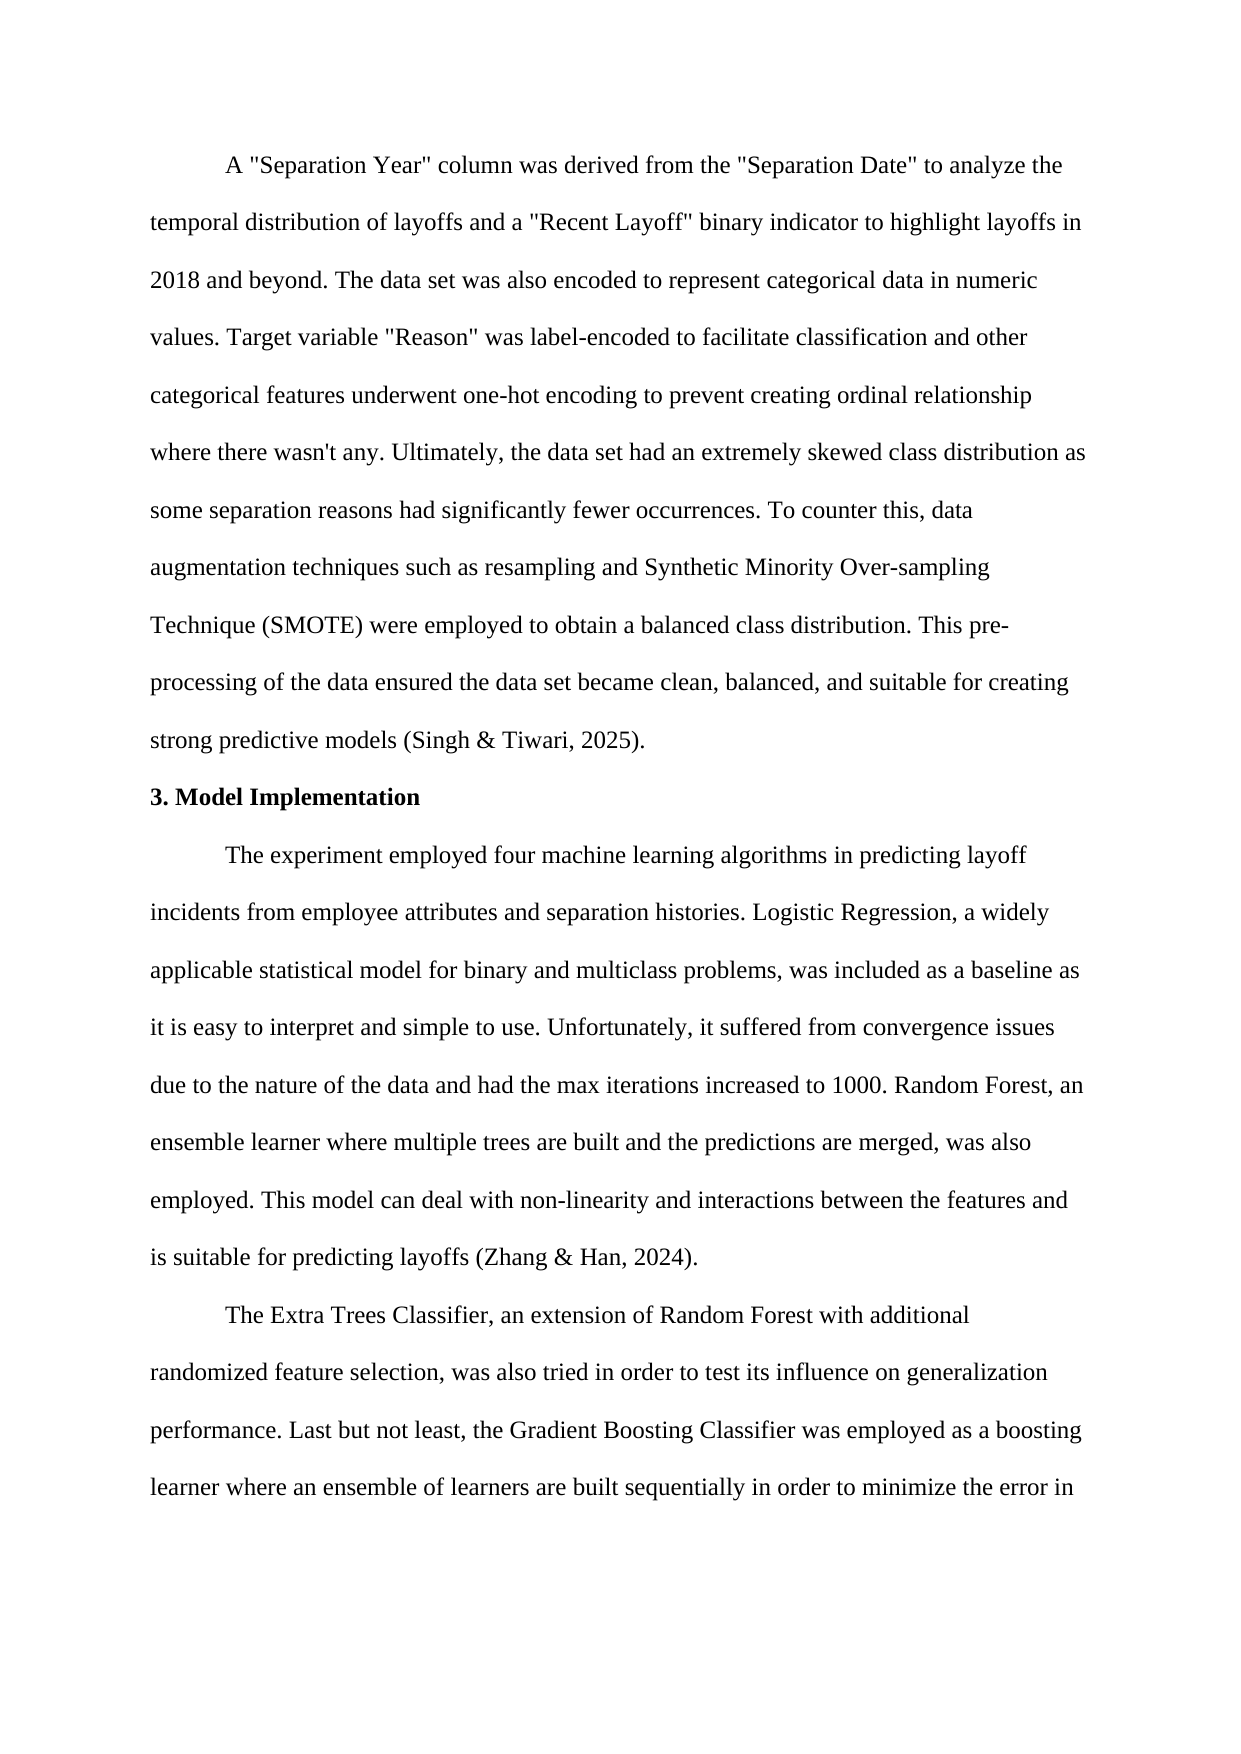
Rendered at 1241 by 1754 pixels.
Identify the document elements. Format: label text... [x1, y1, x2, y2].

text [150, 1300, 1090, 1501]
text 3. Model Implementation [150, 782, 1090, 811]
text The experiment employed four machine learning algorithms in predicting layoff incidents from employee attributes and separation histories. Logistic Regression, a widely applicable statistical model for binary and multiclass problems, was included as a baseline as it is easy to interpret and simple to use. Unfortunately, it suffered from convergence issues due to the nature of the data and had the max iterations increased to 1000. Random Forest, an ensemble learner where multiple trees are built and the predictions are merged, was also employed. This model can deal with non-linearity and interactions between the features and is suitable for predicting layoffs (Zhang & Han, 2024). [150, 840, 1090, 1271]
text A "Separation Year" column was derived from the "Separation Date" to analyze the temporal distribution of layoffs and a "Recent Layoff" binary indicator to highlight layoffs in 2018 and beyond. The data set was also encoded to represent categorical data in numeric values. Target variable "Reason" was label-encoded to facilitate classification and other categorical features underwent one-hot encoding to prevent creating ordinal relationship where there wasn't any. Ultimately, the data set had an extremely skewed class distribution as some separation reasons had significantly fewer occurrences. To counter this, data augmentation techniques such as resampling and Synthetic Minority Over-sampling Technique (SMOTE) were employed to obtain a balanced class distribution. This pre-processing of the data ensured the data set became clean, balanced, and suitable for creating strong predictive models (Singh & Tiwari, 2025). [150, 150, 1090, 754]
